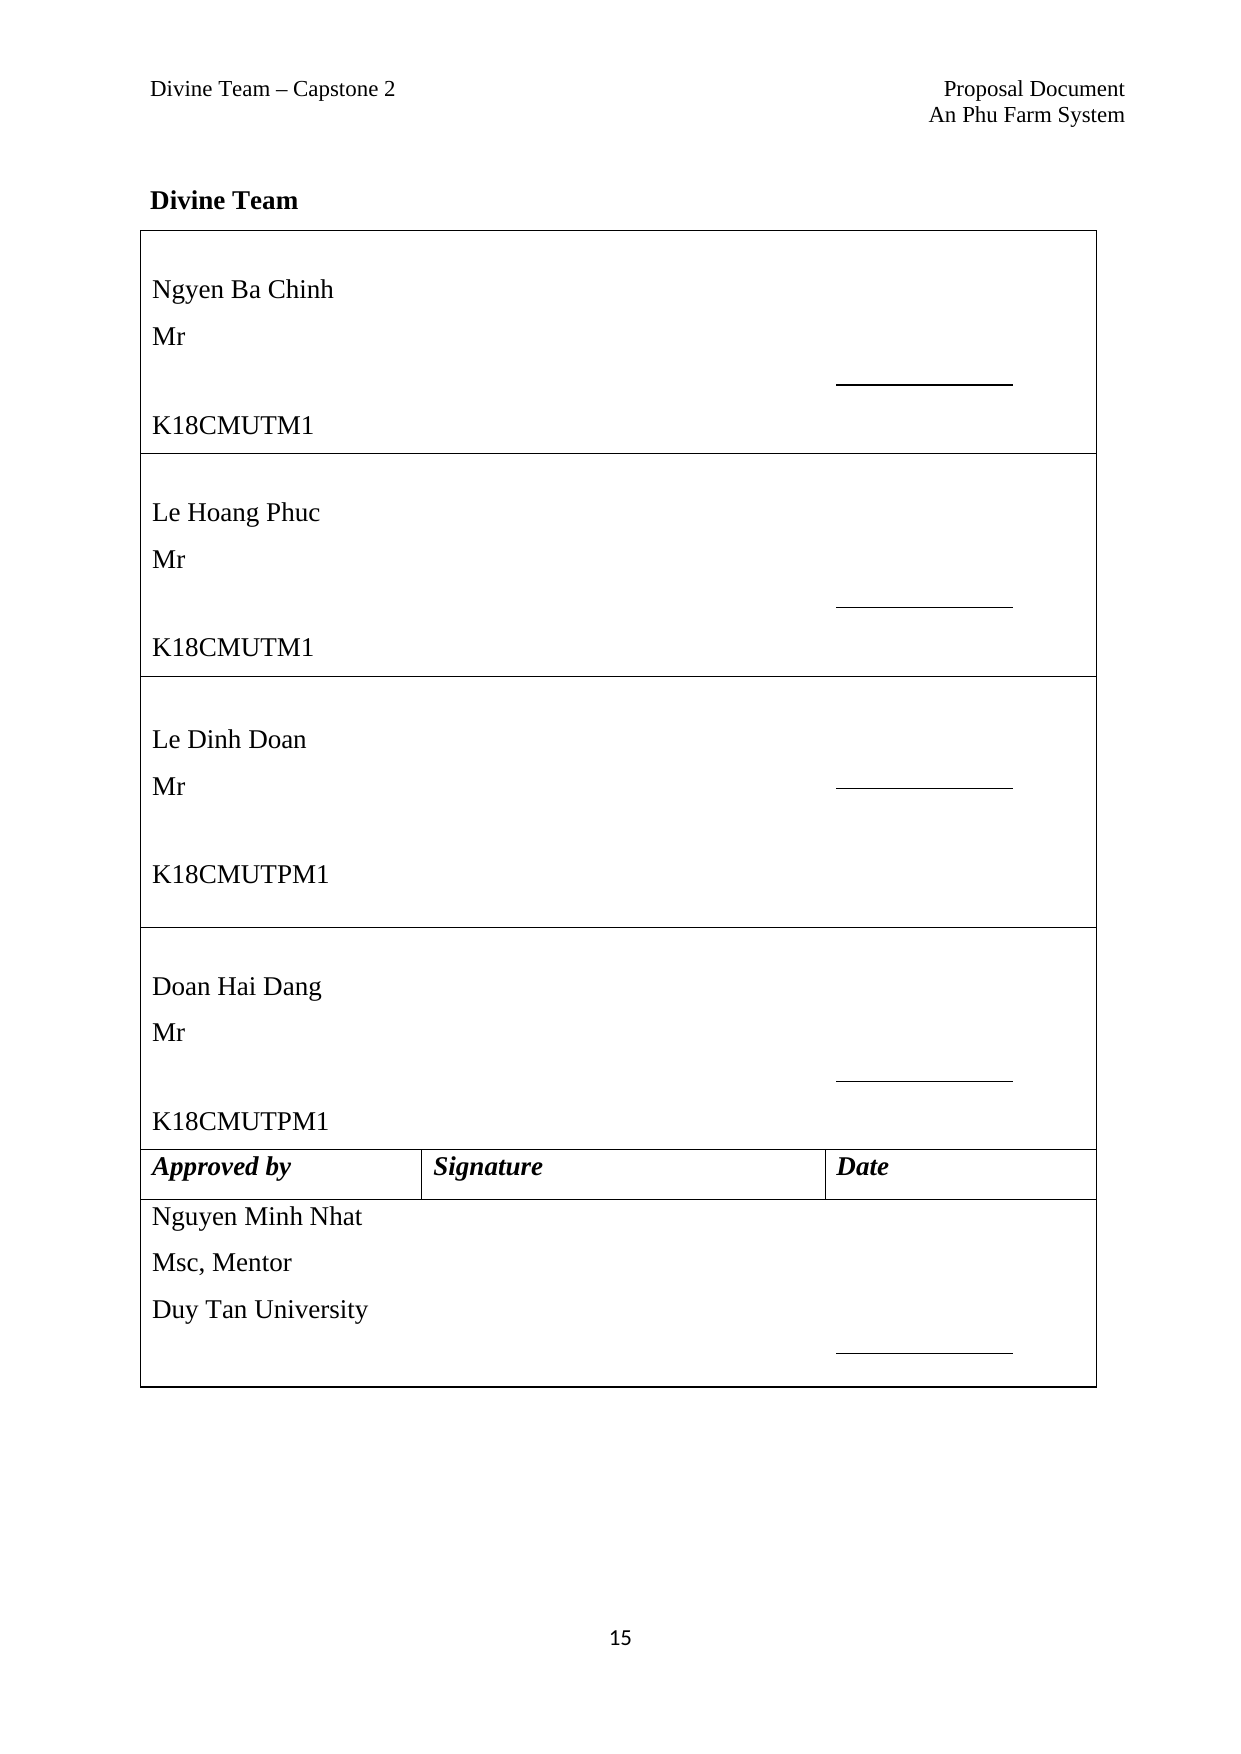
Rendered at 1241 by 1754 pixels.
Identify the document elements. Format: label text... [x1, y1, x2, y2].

table_cell [825, 928, 1096, 1149]
table_cell Nguyen Minh Nhat Msc, Mentor Duy Tan University [141, 1200, 825, 1386]
table_cell Signature [422, 1150, 825, 1199]
table_cell [825, 677, 1096, 927]
table_cell [825, 454, 1096, 676]
table_cell Date [826, 1150, 1096, 1199]
text Divine Team [150, 184, 1090, 215]
table_header Ngyen Ba Chinh Mr K18CMUTM1 [141, 231, 825, 453]
table_cell Le Hoang Phuc Mr K18CMUTM1 [141, 454, 825, 676]
table_cell [825, 1200, 1096, 1386]
table_header [825, 231, 1096, 453]
table_cell Doan Hai Dang Mr K18CMUTPM1 [141, 928, 825, 1149]
table_cell Approved by [141, 1150, 421, 1199]
table_cell Le Dinh Doan Mr K18CMUTPM1 [141, 677, 825, 927]
